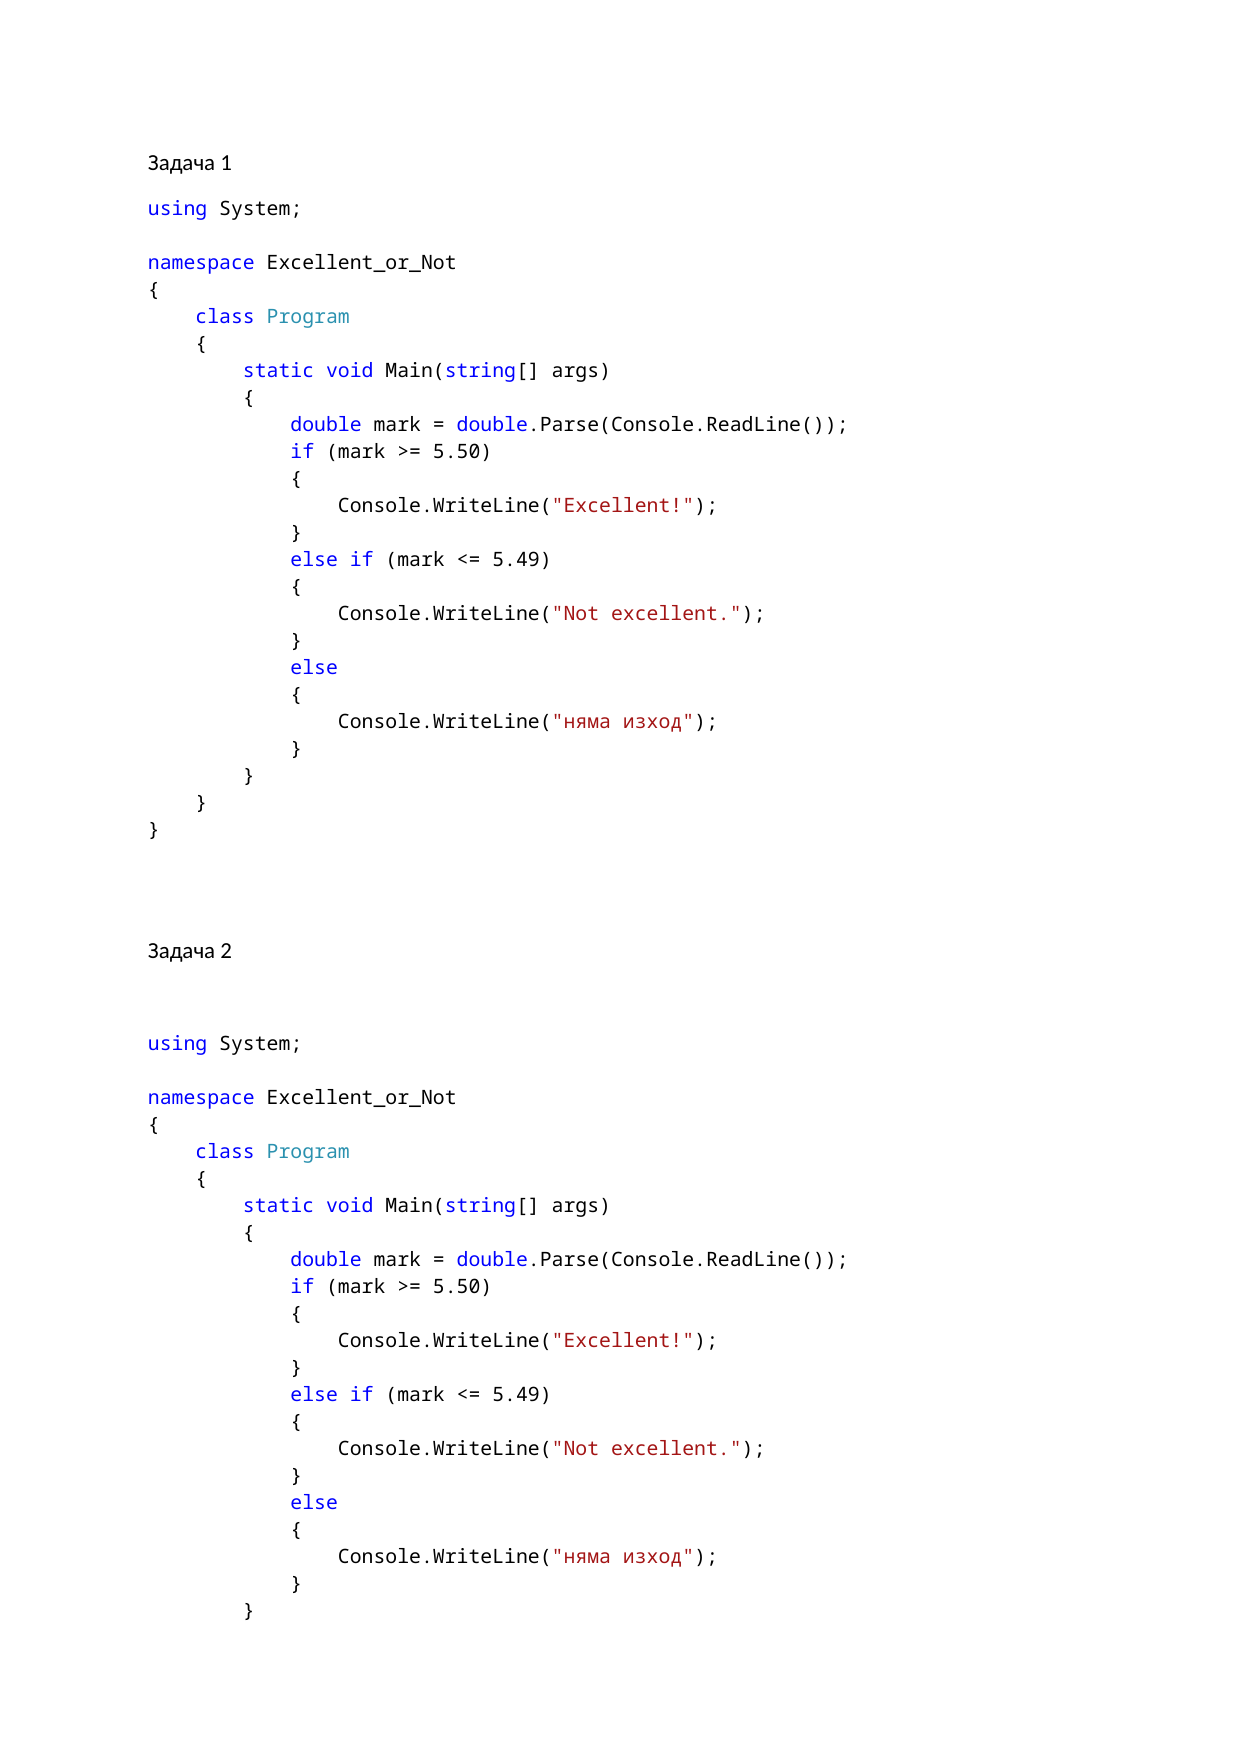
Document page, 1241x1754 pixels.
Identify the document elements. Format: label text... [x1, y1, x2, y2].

text Console.WriteLine("Not excellent."); [148, 599, 1093, 626]
text Задача 1 [148, 148, 1093, 176]
text double mark = double.Parse(Console.ReadLine()); [148, 410, 1093, 437]
text using System; [148, 194, 1093, 221]
text Задача 2 [148, 936, 1093, 964]
text else [148, 653, 1093, 680]
text Console.WriteLine("Excellent!"); [148, 1326, 1093, 1353]
text { [148, 1218, 1093, 1245]
text else if (mark <= 5.49) [148, 545, 1093, 572]
text { [148, 1110, 1093, 1137]
text if (mark >= 5.50) [148, 1272, 1093, 1299]
text } [148, 788, 1093, 815]
text class Program [148, 1137, 1093, 1164]
text { [148, 1515, 1093, 1542]
text { [148, 1407, 1093, 1434]
text { [148, 680, 1093, 707]
text } [148, 1461, 1093, 1488]
text { [148, 1299, 1093, 1326]
text Console.WriteLine("Not excellent."); [148, 1434, 1093, 1461]
text namespace Excellent_or_Not [148, 248, 1093, 275]
text } [148, 626, 1093, 653]
text else if (mark <= 5.49) [148, 1380, 1093, 1407]
text } [148, 518, 1093, 545]
text Console.WriteLine("няма изход"); [148, 707, 1093, 734]
text { [148, 1164, 1093, 1191]
text using System; [148, 1029, 1093, 1056]
text } [148, 815, 1093, 842]
text { [148, 464, 1093, 491]
text if (mark >= 5.50) [148, 437, 1093, 464]
text } [148, 1596, 1093, 1623]
text { [148, 383, 1093, 410]
text Console.WriteLine("няма изход"); [148, 1542, 1093, 1569]
text class Program [148, 302, 1093, 329]
text } [148, 1569, 1093, 1596]
text else [148, 1488, 1093, 1515]
text } [148, 761, 1093, 788]
text { [148, 572, 1093, 599]
text static void Main(string[] args) [148, 356, 1093, 383]
text { [148, 329, 1093, 356]
text double mark = double.Parse(Console.ReadLine()); [148, 1245, 1093, 1272]
text } [148, 734, 1093, 761]
text namespace Excellent_or_Not [148, 1083, 1093, 1110]
text static void Main(string[] args) [148, 1191, 1093, 1218]
text } [148, 1353, 1093, 1380]
text Console.WriteLine("Excellent!"); [148, 491, 1093, 518]
text { [148, 275, 1093, 302]
